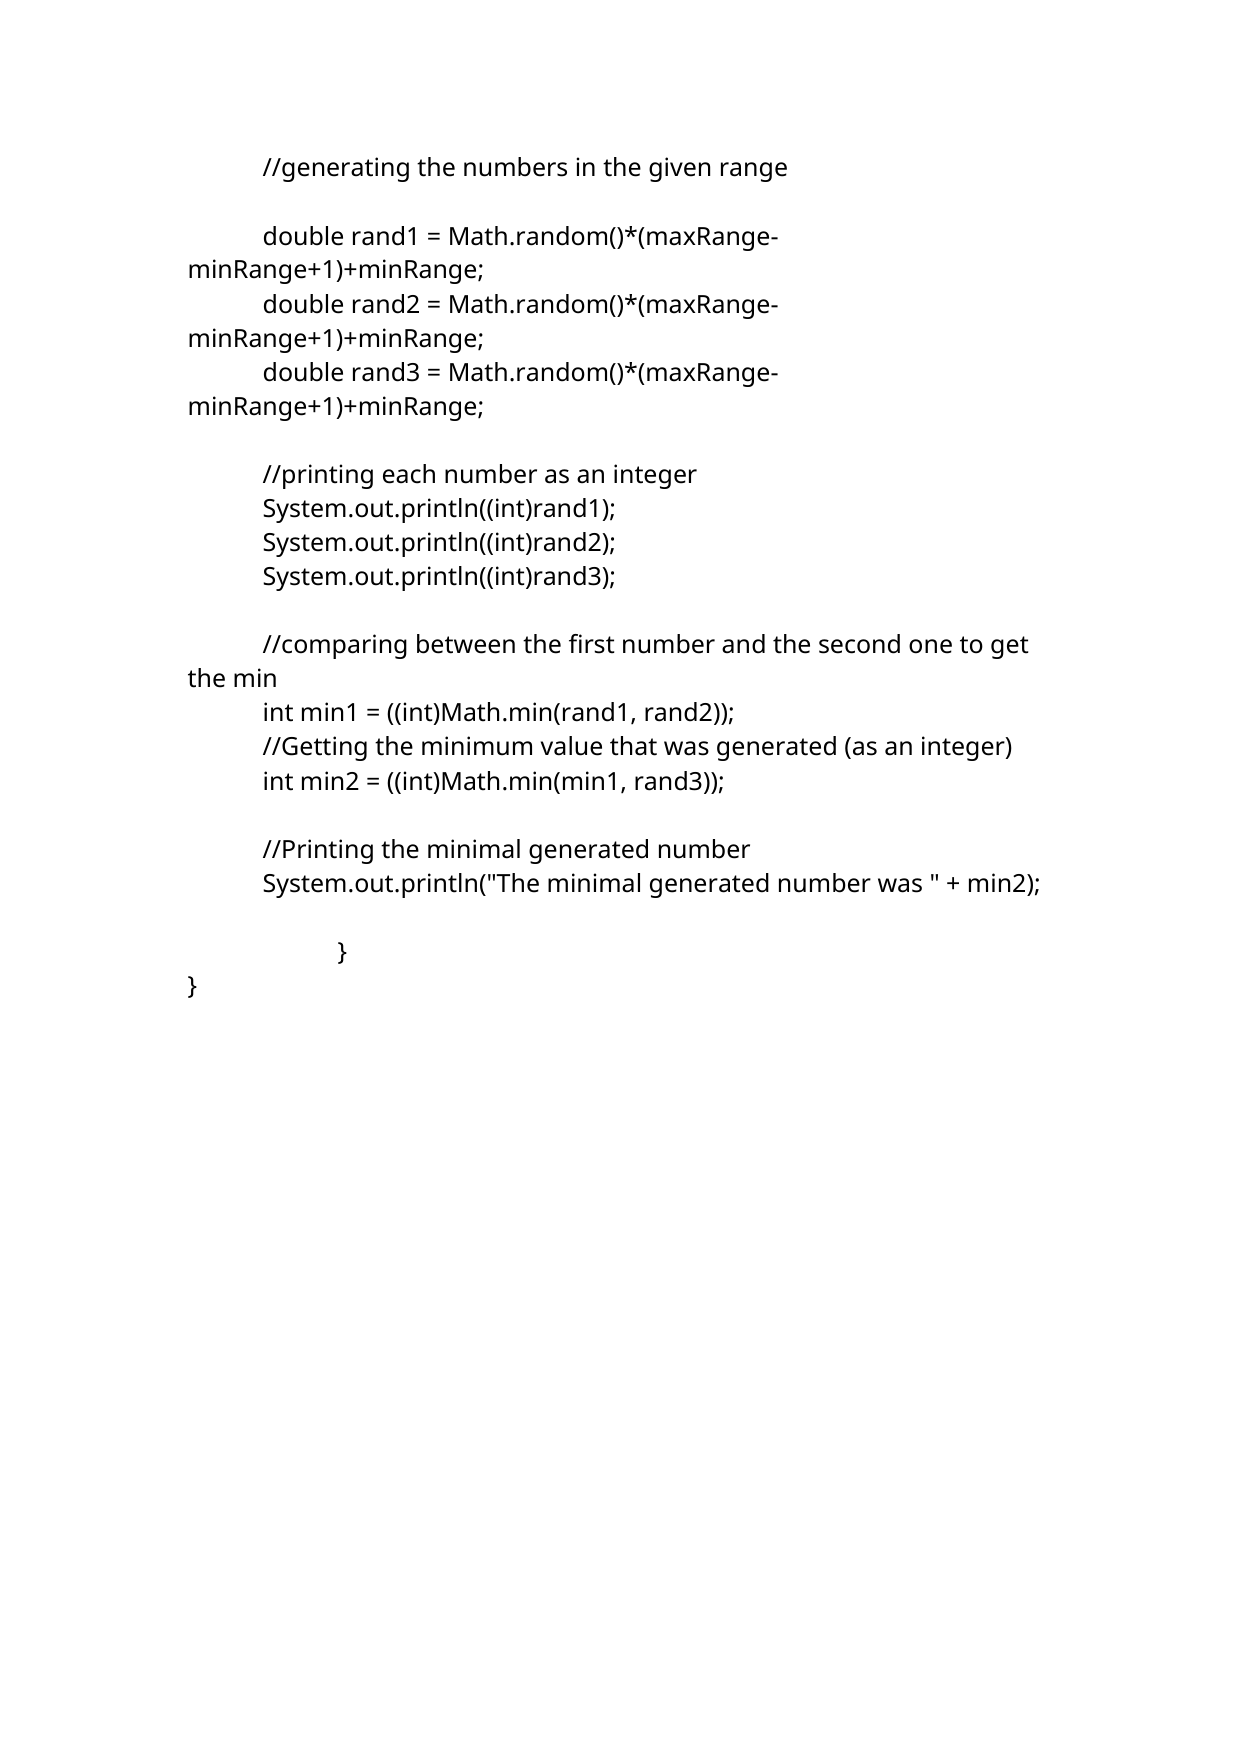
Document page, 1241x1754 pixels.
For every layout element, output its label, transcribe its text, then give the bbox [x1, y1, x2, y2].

text } [187, 933, 1053, 967]
text System.out.println((int)rand1); [187, 491, 1053, 525]
text } [187, 967, 1053, 1002]
text double rand1 = Math.random()*(maxRange-minRange+1)+minRange; [187, 218, 1053, 286]
text System.out.println((int)rand3); [187, 559, 1053, 593]
text //Getting the minimum value that was generated (as an integer) [187, 729, 1053, 763]
text System.out.println((int)rand2); [187, 525, 1053, 559]
text int min1 = ((int)Math.min(rand1, rand2)); [187, 695, 1053, 729]
text //comparing between the first number and the second one to get the min [187, 627, 1053, 695]
text double rand2 = Math.random()*(maxRange-minRange+1)+minRange; [187, 286, 1053, 354]
text int min2 = ((int)Math.min(min1, rand3)); [187, 763, 1053, 797]
text //Printing the minimal generated number [187, 831, 1053, 865]
text //generating the numbers in the given range [187, 150, 1053, 184]
text double rand3 = Math.random()*(maxRange-minRange+1)+minRange; [187, 354, 1053, 422]
text System.out.println("The minimal generated number was " + min2); [187, 865, 1053, 899]
text //printing each number as an integer [187, 457, 1053, 491]
